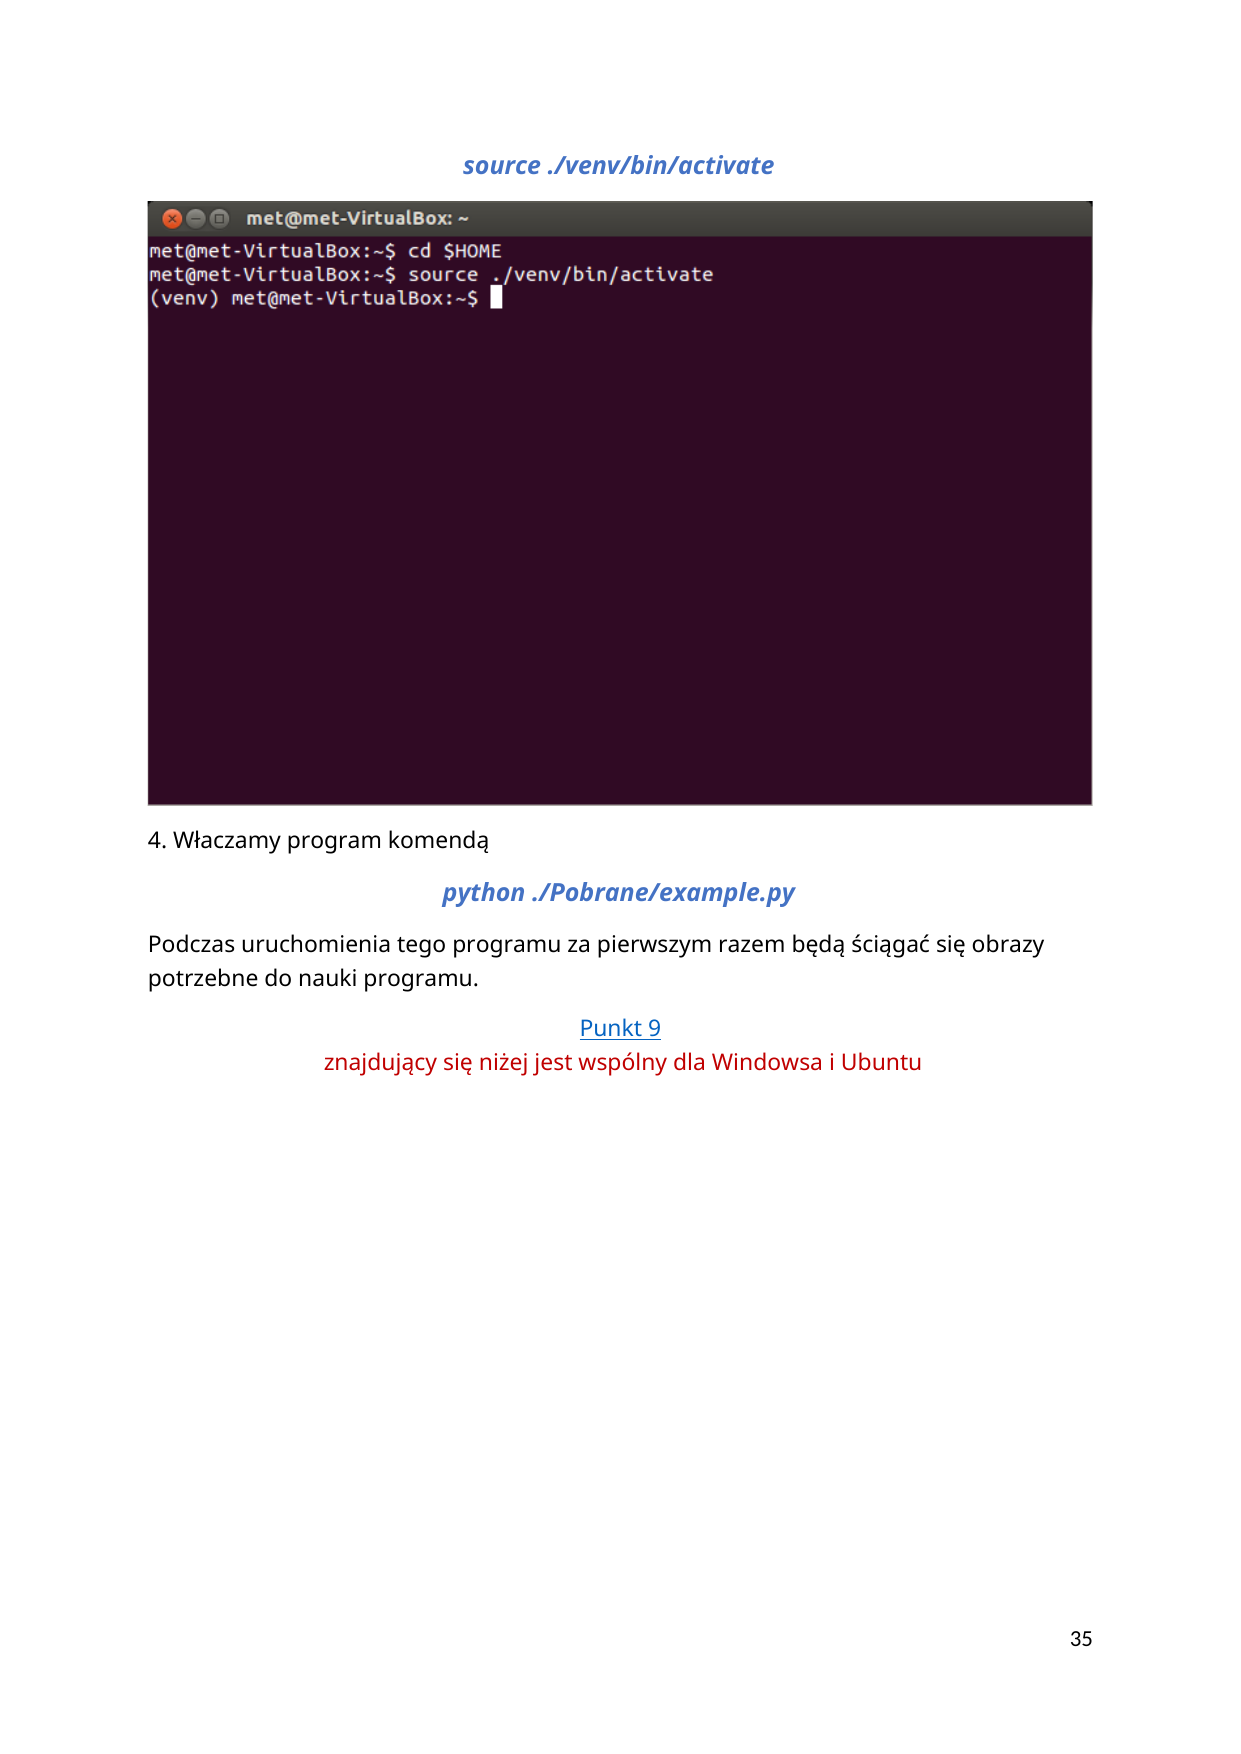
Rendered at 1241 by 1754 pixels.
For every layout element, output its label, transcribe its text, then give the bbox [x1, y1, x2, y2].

text Punkt 9 znajdujący się niżej jest wspólny dla Windowsa i Ubuntu [148, 1012, 1093, 1077]
text source ./venv/bin/activate [148, 148, 1093, 182]
text Podczas uruchomienia tego programu za pierwszym razem będą ściągać się obrazy potrzebne do nauki programu. [148, 928, 1093, 993]
picture [147, 201, 1093, 806]
text python ./Pobrane/example.py [148, 875, 1093, 909]
text 4. Właczamy program komendą [148, 824, 1093, 856]
